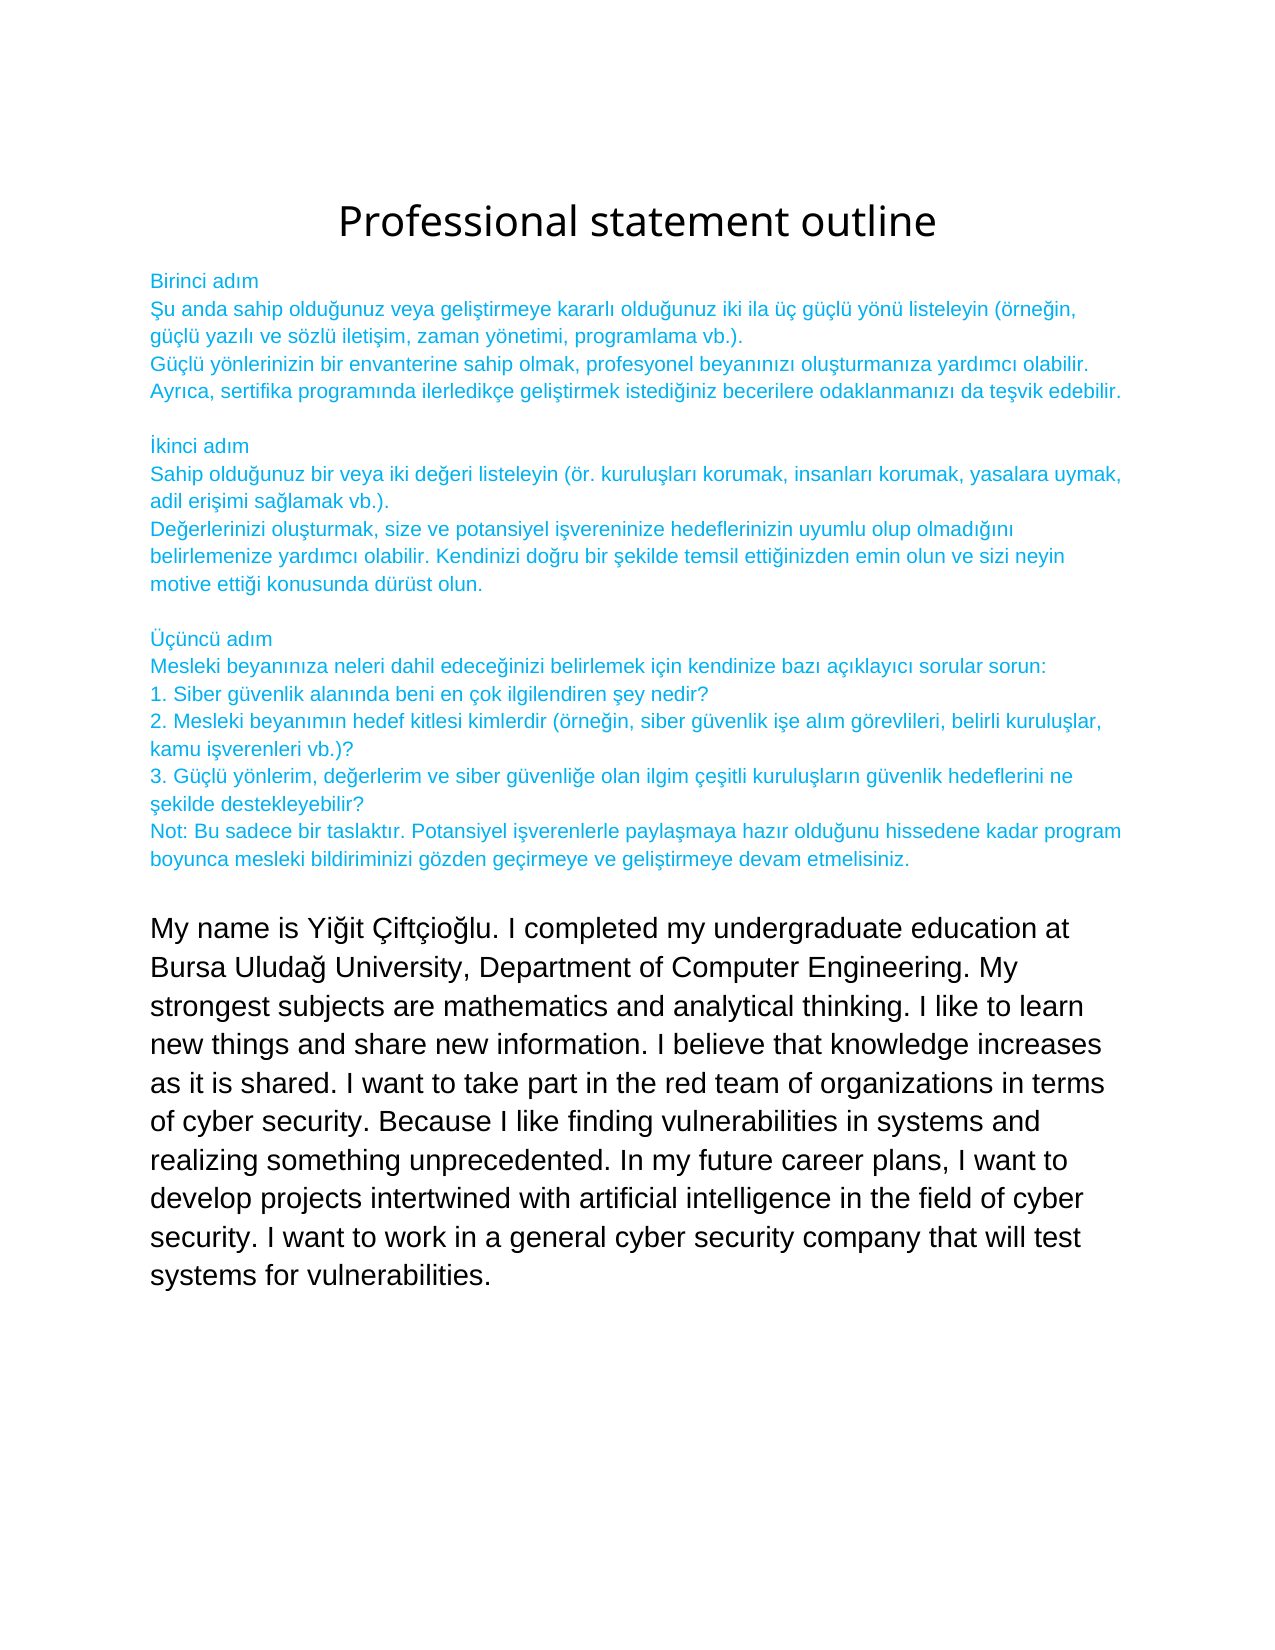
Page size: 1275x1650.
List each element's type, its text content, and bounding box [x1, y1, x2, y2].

text Güçlü yönlerinizin bir envanterine sahip olmak, profesyonel beyanınızı oluşturmanıza yardımcı olabilir. Ayrıca, sertifika programında ilerledikçe geliştirmek istediğiniz becerilere odaklanmanızı da teşvik edebilir. [150, 352, 1125, 403]
text 3. Güçlü yönlerim, değerlerim ve siber güvenliğe olan ilgim çeşitli kuruluşların güvenlik hedeflerini ne şekilde destekleyebilir? [150, 764, 1125, 816]
text Değerlerinizi oluşturmak, size ve potansiyel işvereninize hedeflerinizin uyumlu olup olmadığını belirlemenize yardımcı olabilir. Kendinizi doğru bir şekilde temsil ettiğinizden emin olun ve sizi neyin motive ettiği konusunda dürüst olun. [150, 517, 1125, 596]
text My name is Yiğit Çiftçioğlu. I completed my undergraduate education at Bursa Uludağ University, Department of Computer Engineering. My strongest subjects are mathematics and analytical thinking. I like to learn new things and share new information. I believe that knowledge increases as it is shared. I want to take part in the red team of organizations in terms of cyber security. Because I like finding vulnerabilities in systems and realizing something unprecedented. In my future career plans, I want to develop projects intertwined with artificial intelligence in the field of cyber security. I want to work in a general cyber security company that will test systems for vulnerabilities. [150, 912, 1125, 1292]
text Birinci adım [150, 269, 1125, 293]
text Sahip olduğunuz bir veya iki değeri listeleyin (ör. kuruluşları korumak, insanları korumak, yasalara uymak, adil erişimi sağlamak vb.). [150, 462, 1125, 513]
subtitle Professional statement outline [150, 192, 1125, 248]
text 1. Siber güvenlik alanında beni en çok ilgilendiren şey nedir? [150, 682, 1125, 706]
text Mesleki beyanınıza neleri dahil edeceğinizi belirlemek için kendinize bazı açıklayıcı sorular sorun: [150, 654, 1125, 678]
text 2. Mesleki beyanımın hedef kitlesi kimlerdir (örneğin, siber güvenlik işe alım görevlileri, belirli kuruluşlar, kamu işverenleri vb.)? [150, 709, 1125, 761]
text Şu anda sahip olduğunuz veya geliştirmeye kararlı olduğunuz iki ila üç güçlü yönü listeleyin (örneğin, güçlü yazılı ve sözlü iletişim, zaman yönetimi, programlama vb.). [150, 297, 1125, 348]
text Üçüncü adım [150, 627, 1125, 651]
text Not: Bu sadece bir taslaktır. Potansiyel işverenlerle paylaşmaya hazır olduğunu hissedene kadar program boyunca mesleki bildiriminizi gözden geçirmeye ve geliştirmeye devam etmelisiniz. [150, 819, 1125, 871]
text İkinci adım [150, 434, 1125, 458]
